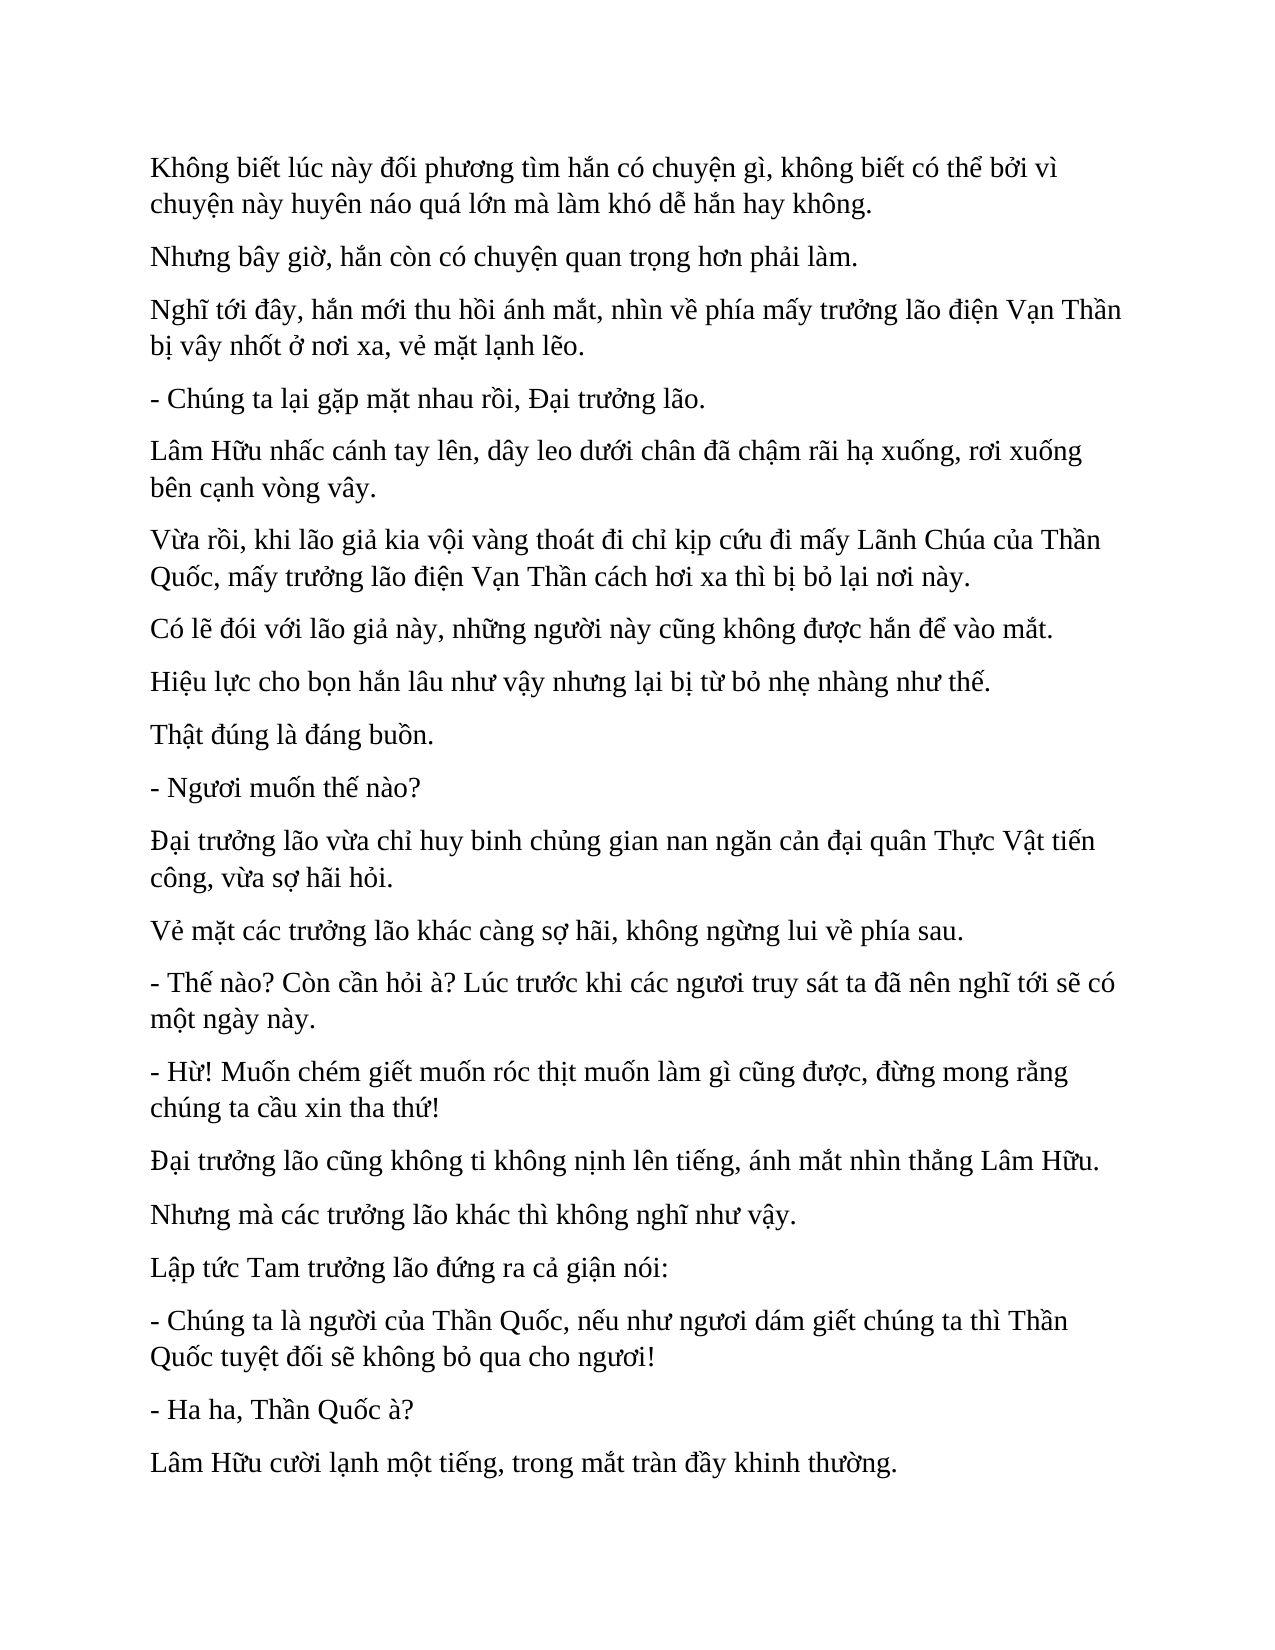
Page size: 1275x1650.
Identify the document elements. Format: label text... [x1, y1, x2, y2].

text Vừa rồi, khi lão giả kia vội vàng thoát đi chỉ kịp cứu đi mấy Lãnh Chúa của Thần Quốc, mấy trưởng lão điện Vạn Thần cách hơi xa thì bị bỏ lại nơi này. [150, 522, 1125, 592]
text - Ha ha, Thần Quốc à? [150, 1392, 1125, 1426]
text Đại trưởng lão cũng không ti không nịnh lên tiếng, ánh mắt nhìn thẳng Lâm Hữu. [150, 1143, 1125, 1178]
text - Thế nào? Còn cần hỏi à? Lúc trước khi các ngươi truy sát ta đã nên nghĩ tới sẽ có một ngày này. [150, 966, 1125, 1035]
text Đại trưởng lão vừa chỉ huy binh chủng gian nan ngăn cản đại quân Thực Vật tiến công, vừa sợ hãi hỏi. [150, 823, 1125, 893]
text - Chúng ta lại gặp mặt nhau rồi, Đại trưởng lão. [150, 381, 1125, 414]
text Lập tức Tam trưởng lão đứng ra cả giận nói: [150, 1250, 1125, 1284]
text - Chúng ta là người của Thần Quốc, nếu như ngươi dám giết chúng ta thì Thần Quốc tuyệt đối sẽ không bỏ qua cho ngươi! [150, 1303, 1125, 1373]
text Thật đúng là đáng buồn. [150, 717, 1125, 751]
text Vẻ mặt các trưởng lão khác càng sợ hãi, không ngừng lui về phía sau. [150, 913, 1125, 946]
text - Ngươi muốn thế nào? [150, 770, 1125, 803]
text Không biết lúc này đối phương tìm hắn có chuyện gì, không biết có thể bởi vì chuyện này huyên náo quá lớn mà làm khó dễ hắn hay không. [150, 150, 1125, 220]
text Nhưng mà các trưởng lão khác thì không nghĩ như vậy. [150, 1197, 1125, 1231]
text Có lẽ đói với lão giả này, những người này cũng không được hắn để vào mắt. [150, 611, 1125, 645]
text Hiệu lực cho bọn hắn lâu như vậy nhưng lại bị từ bỏ nhẹ nhàng như thế. [150, 664, 1125, 698]
text Lâm Hữu cười lạnh một tiếng, trong mắt tràn đầy khinh thường. [150, 1445, 1125, 1478]
text Lâm Hữu nhấc cánh tay lên, dây leo dưới chân đã chậm rãi hạ xuống, rơi xuống bên cạnh vòng vây. [150, 433, 1125, 503]
text Nghĩ tới đây, hắn mới thu hồi ánh mắt, nhìn về phía mấy trưởng lão điện Vạn Thần bị vây nhốt ở nơi xa, vẻ mặt lạnh lẽo. [150, 292, 1125, 361]
text - Hừ! Muốn chém giết muốn róc thịt muốn làm gì cũng được, đừng mong rằng chúng ta cầu xin tha thứ! [150, 1054, 1125, 1124]
text Nhưng bây giờ, hắn còn có chuyện quan trọng hơn phải làm. [150, 239, 1125, 272]
